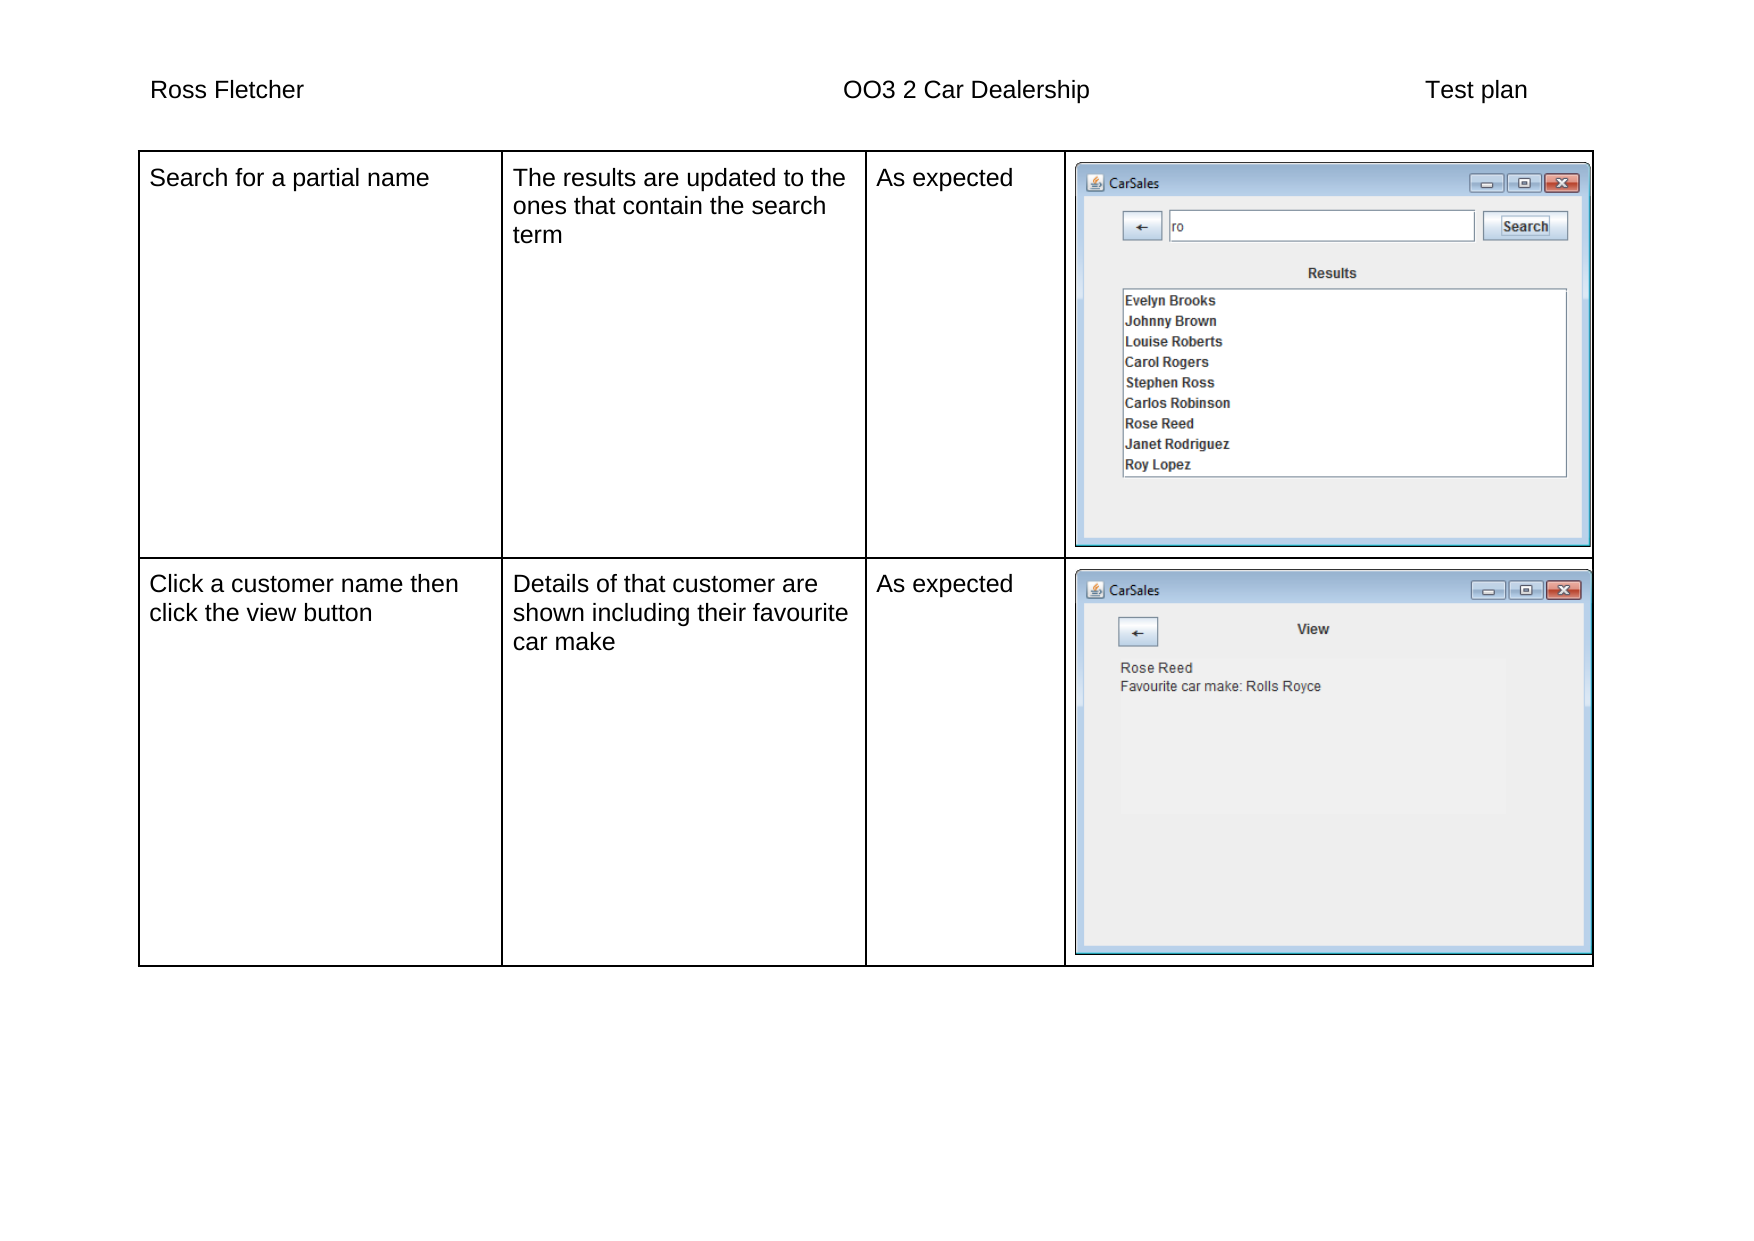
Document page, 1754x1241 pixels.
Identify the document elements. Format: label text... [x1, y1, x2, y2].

table_cell Details of that customer are shown including their favourite car make [503, 559, 865, 965]
table_cell Click a customer name then click the view button [140, 559, 501, 965]
table_cell As expected [867, 152, 1064, 557]
picture [1075, 569, 1593, 955]
table_cell Search for a partial name [140, 152, 501, 557]
table_cell The results are updated to the ones that contain the search term [503, 152, 865, 557]
table_cell [1066, 559, 1592, 965]
picture [1075, 162, 1591, 547]
table_cell [1066, 152, 1592, 557]
table_cell As expected [867, 559, 1064, 965]
